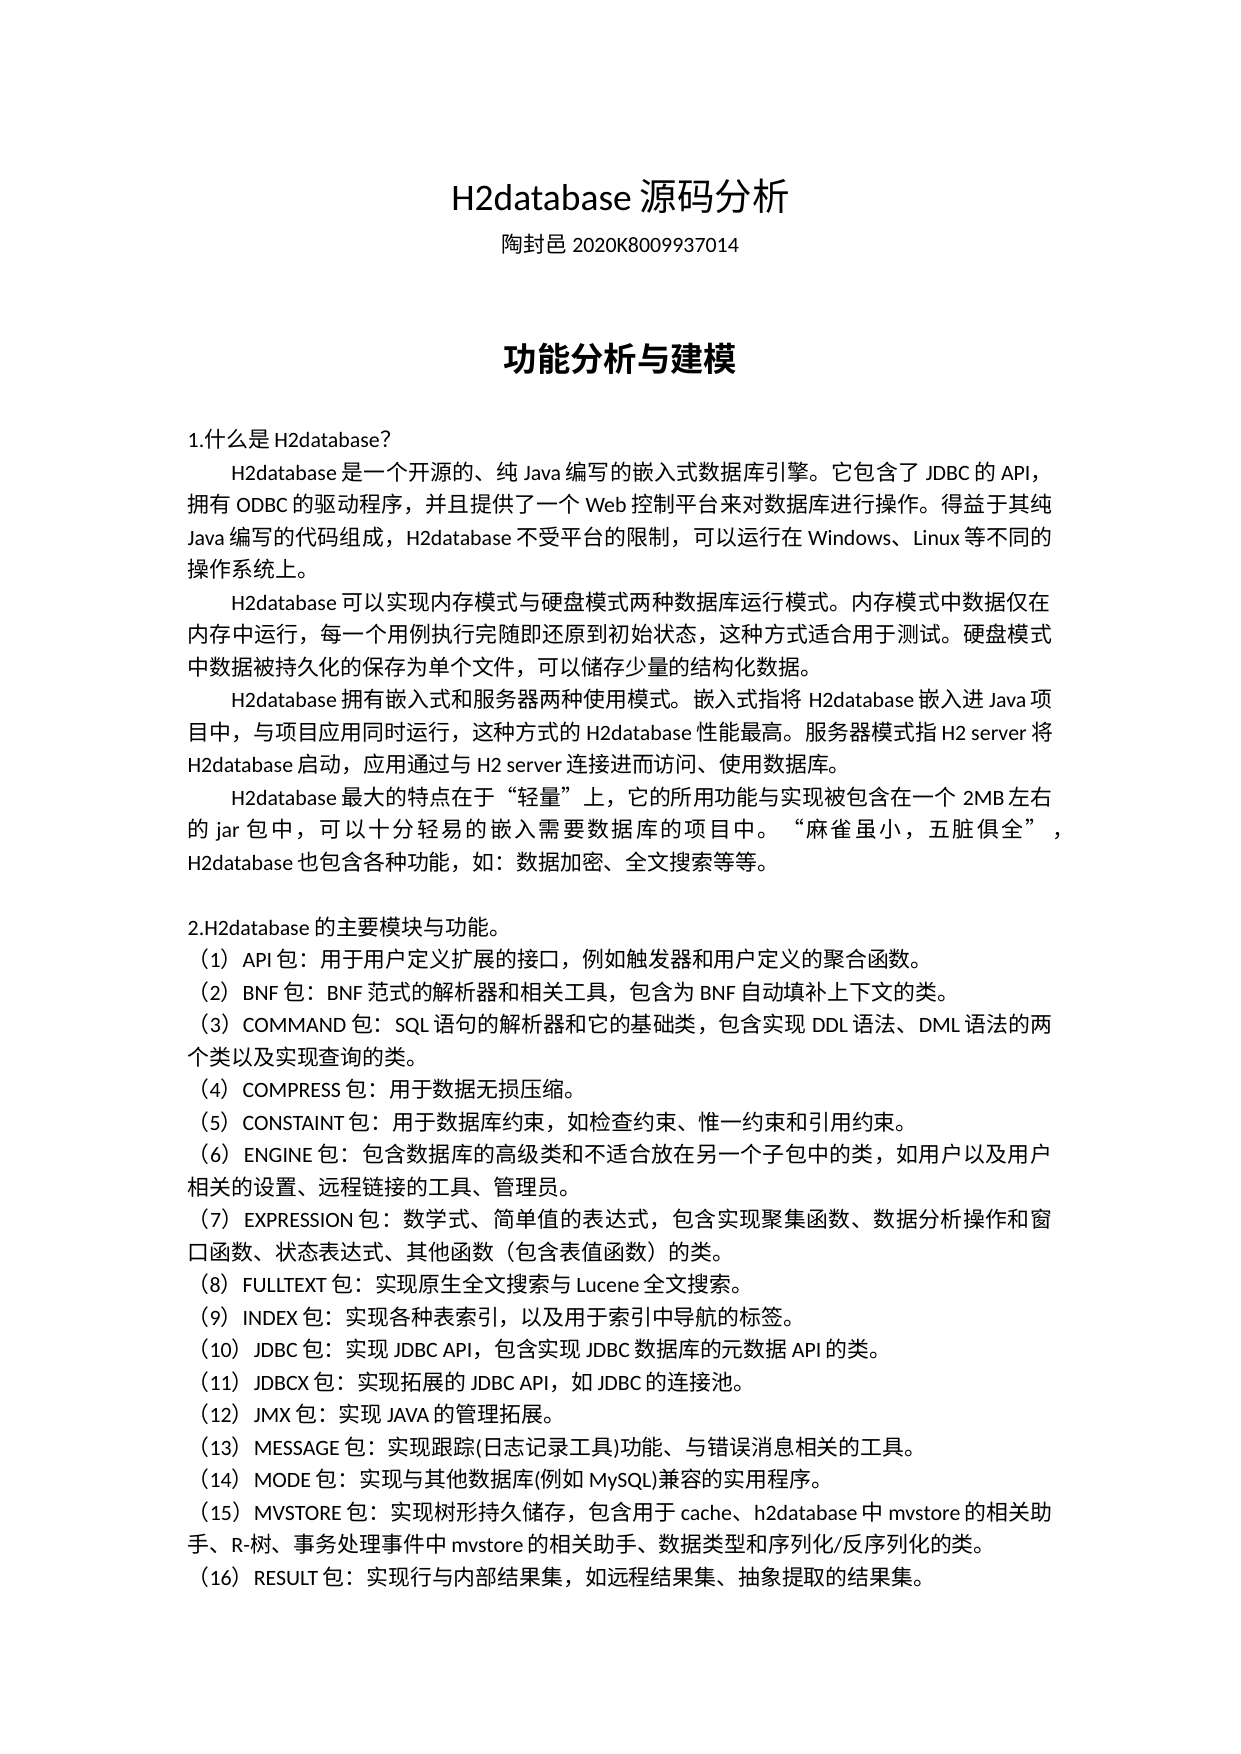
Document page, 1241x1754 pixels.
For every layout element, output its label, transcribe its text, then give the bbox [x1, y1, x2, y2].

text 1.什么是H2database？ [187, 422, 1053, 454]
text （11）JDBCX包：实现拓展的JDBC API，如JDBC的连接池。 [187, 1364, 1053, 1397]
text H2database最大的特点在于“轻量”上，它的所用功能与实现被包含在一个2MB左右的jar包中，可以十分轻易的嵌入需要数据库的项目中。“麻雀虽小，五脏俱全”，H2database也包含各种功能，如：数据加密、全文搜索等等。 [187, 779, 1053, 877]
text （2）BNF包：BNF范式的解析器和相关工具，包含为BNF自动填补上下文的类。 [187, 974, 1053, 1007]
text （16）RESULT包：实现行与内部结果集，如远程结果集、抽象提取的结果集。 [187, 1559, 1053, 1592]
text （14）MODE包：实现与其他数据库(例如MySQL)兼容的实用程序。 [187, 1462, 1053, 1494]
text H2database拥有嵌入式和服务器两种使用模式。嵌入式指将H2database嵌入进Java项目中，与项目应用同时运行，这种方式的H2database性能最高。服务器模式指H2 server将H2database启动，应用通过与H2 server连接进而访问、使用数据库。 [187, 682, 1053, 779]
text （12）JMX包：实现JAVA的管理拓展。 [187, 1397, 1053, 1429]
text （8）FULLTEXT包：实现原生全文搜索与Lucene全文搜索。 [187, 1267, 1053, 1299]
text （3）COMMAND包：SQL语句的解析器和它的基础类，包含实现DDL语法、DML语法的两个类以及实现查询的类。 [187, 1007, 1053, 1072]
text （7）EXPRESSION包：数学式、简单值的表达式，包含实现聚集函数、数据分析操作和窗口函数、状态表达式、其他函数（包含表值函数）的类。 [187, 1202, 1053, 1267]
text （9）INDEX包：实现各种表索引，以及用于索引中导航的标签。 [187, 1299, 1053, 1332]
text H2database可以实现内存模式与硬盘模式两种数据库运行模式。内存模式中数据仅在内存中运行，每一个用例执行完随即还原到初始状态，这种方式适合用于测试。硬盘模式中数据被持久化的保存为单个文件，可以储存少量的结构化数据。 [187, 584, 1053, 682]
text 功能分析与建模 [187, 324, 1053, 389]
text 陶封邑 2020K8009937014 [187, 227, 1053, 259]
text （10）JDBC包：实现JDBC API，包含实现JDBC数据库的元数据API的类。 [187, 1332, 1053, 1364]
text H2database是一个开源的、纯Java编写的嵌入式数据库引擎。它包含了JDBC的API，拥有ODBC的驱动程序，并且提供了一个Web控制平台来对数据库进行操作。得益于其纯Java编写的代码组成，H2database不受平台的限制，可以运行在Windows、Linux等不同的操作系统上。 [187, 454, 1053, 584]
text （4）COMPRESS包：用于数据无损压缩。 [187, 1072, 1053, 1104]
text （1）API包：用于用户定义扩展的接口，例如触发器和用户定义的聚合函数。 [187, 942, 1053, 974]
text 2.H2database的主要模块与功能。 [187, 909, 1053, 942]
text （13）MESSAGE包：实现跟踪(日志记录工具)功能、与错误消息相关的工具。 [187, 1429, 1053, 1462]
text （5）CONSTAINT包：用于数据库约束，如检查约束、惟一约束和引用约束。 [187, 1104, 1053, 1137]
text （15）MVSTORE包：实现树形持久储存，包含用于cache、h2database中mvstore的相关助手、R-树、事务处理事件中mvstore的相关助手、数据类型和序列化/反序列化的类。 [187, 1494, 1053, 1559]
text H2database源码分析 [187, 162, 1053, 227]
text （6）ENGINE包：包含数据库的高级类和不适合放在另一个子包中的类，如用户以及用户相关的设置、远程链接的工具、管理员。 [187, 1137, 1053, 1202]
